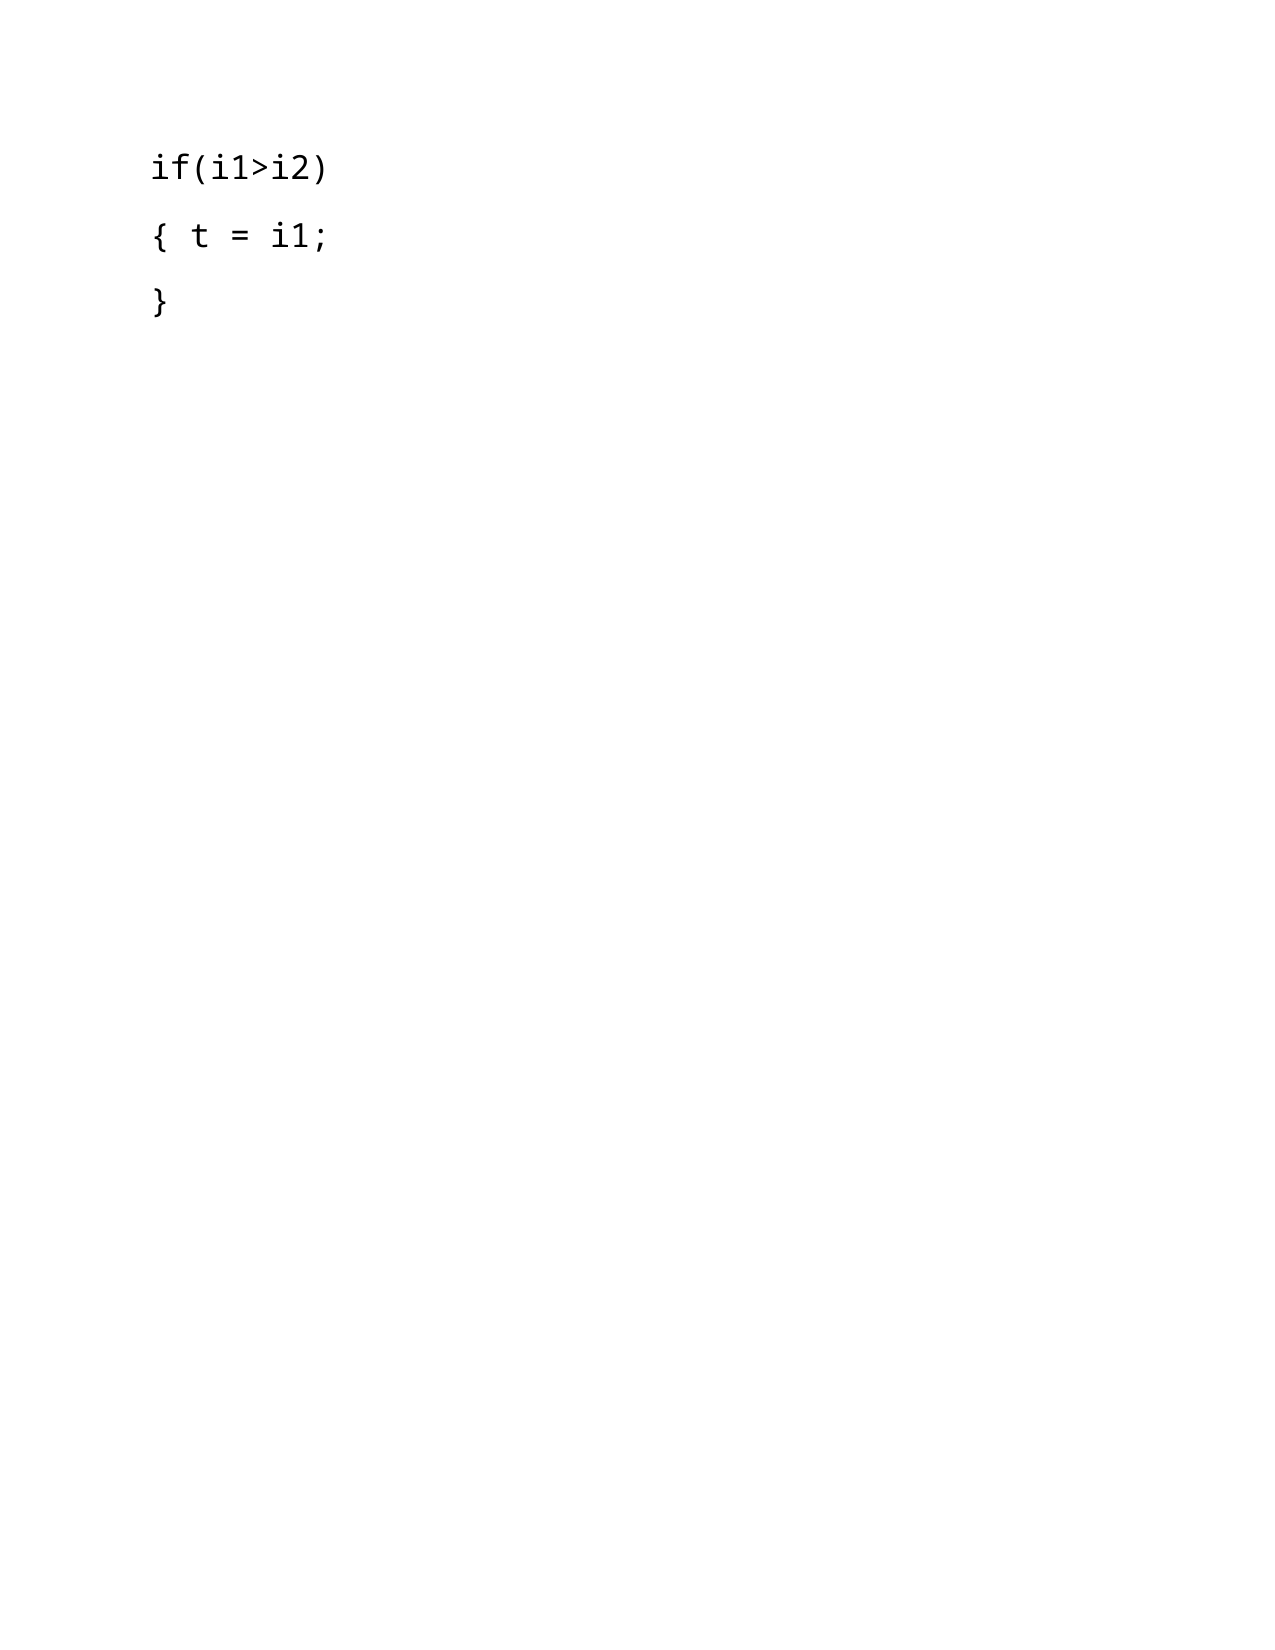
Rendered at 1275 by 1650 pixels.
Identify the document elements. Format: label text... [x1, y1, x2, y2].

text } [150, 281, 1133, 320]
text if(i1>i2) { t = i1; [150, 144, 368, 258]
